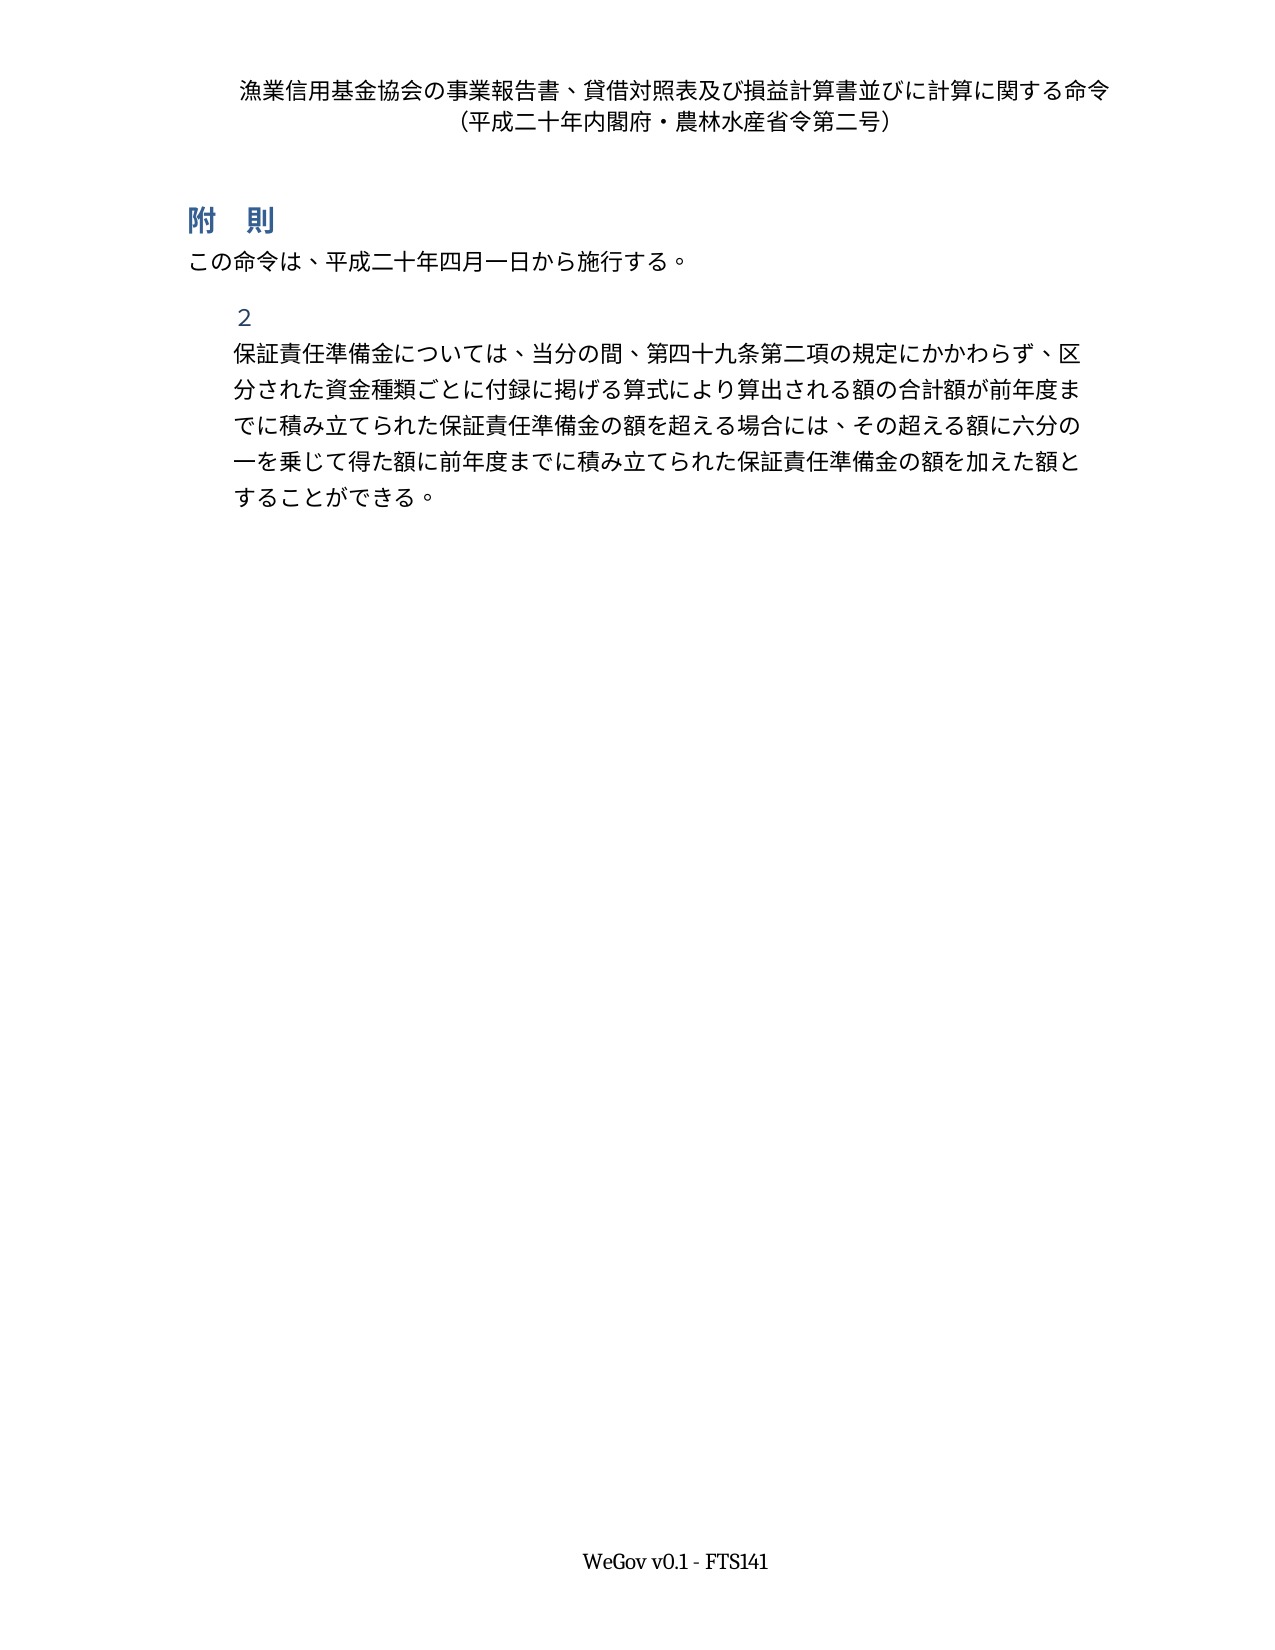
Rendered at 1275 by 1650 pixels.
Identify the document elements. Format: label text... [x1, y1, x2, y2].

text 保証責任準備金については、当分の間、第四十九条第二項の規定にかかわらず、区分された資金種類ごとに付録に掲げる算式により算出される額の合計額が前年度までに積み立てられた保証責任準備金の額を超える場合には、その超える額に六分の一を乗じて得た額に前年度までに積み立てられた保証責任準備金の額を加えた額とすることができる。 [233, 338, 1087, 513]
text この命令は、平成二十年四月一日から施行する。 [187, 246, 1087, 277]
subtitle 附 則 [187, 200, 1087, 240]
subtitle ２ [233, 302, 1087, 334]
